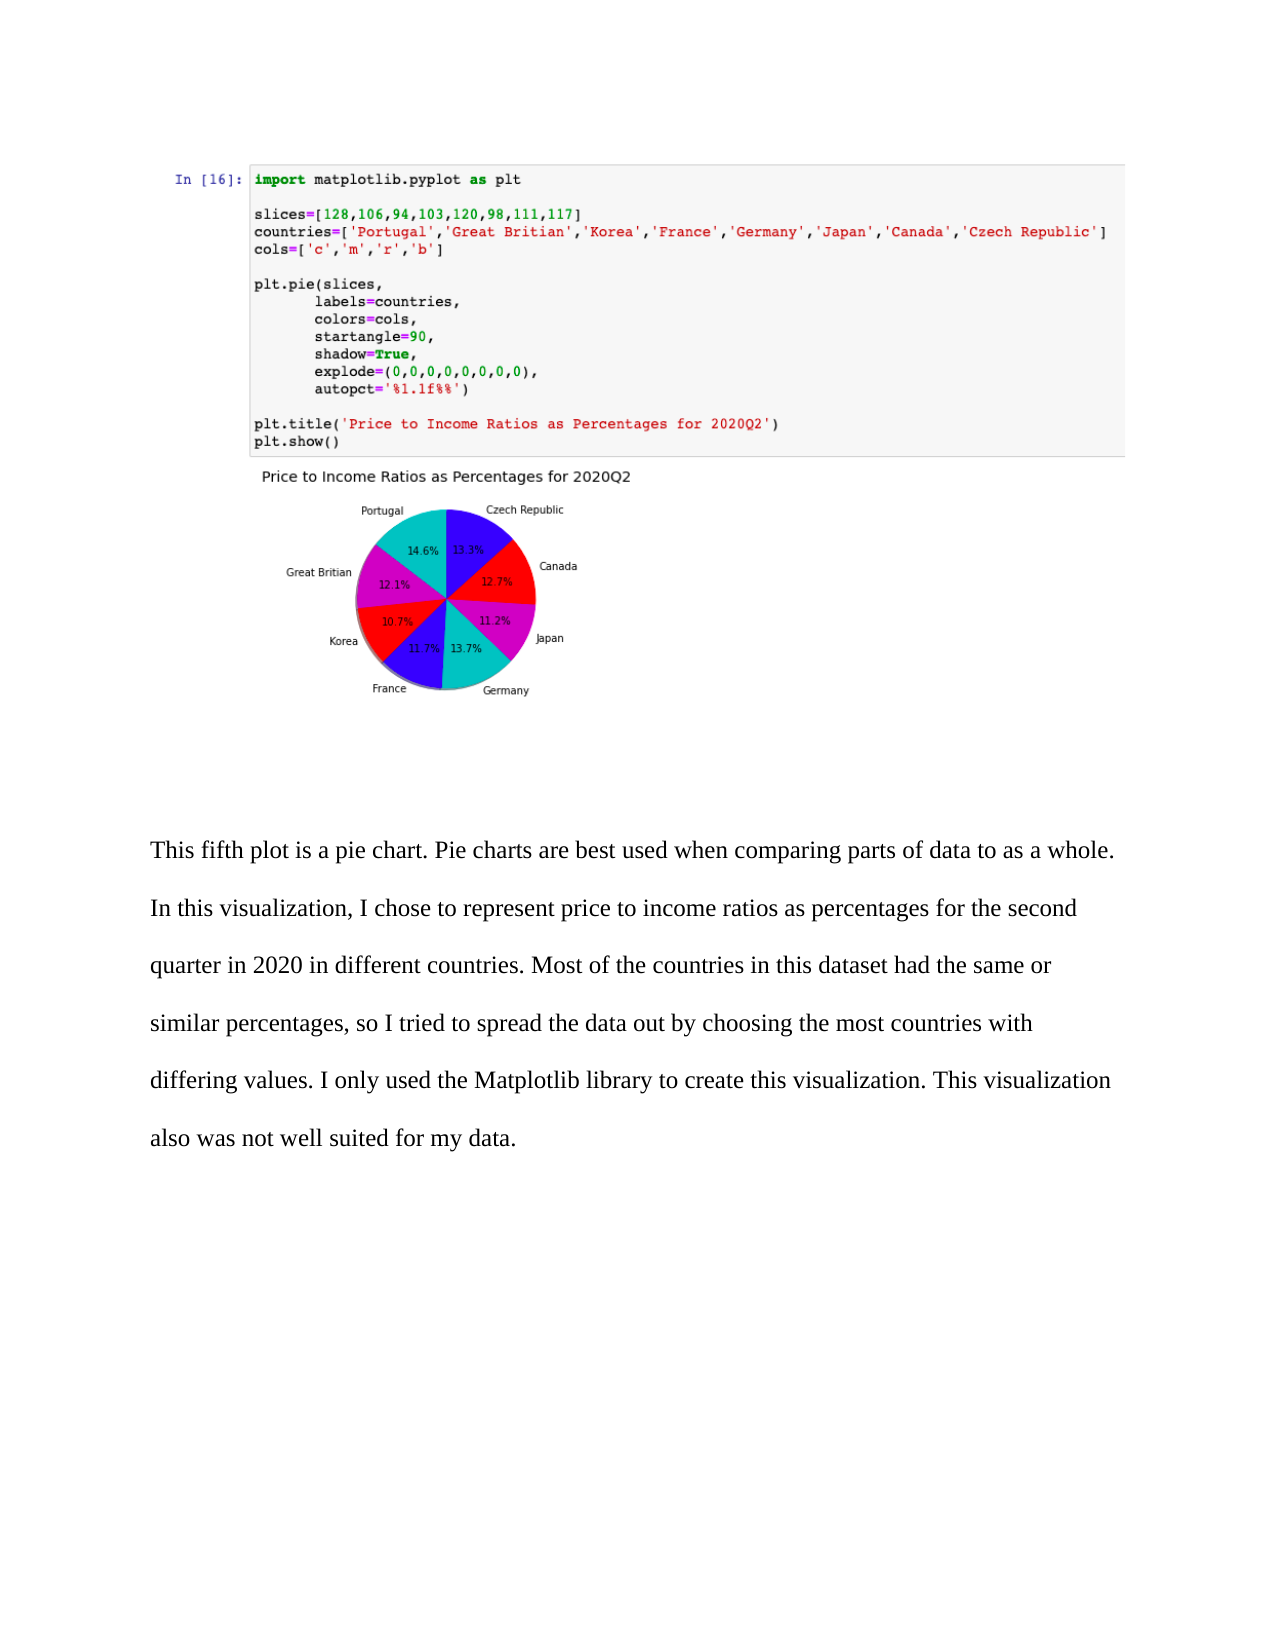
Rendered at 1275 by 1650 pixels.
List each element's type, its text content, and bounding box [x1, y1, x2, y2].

picture [150, 150, 1125, 717]
text This fifth plot is a pie chart. Pie charts are best used when comparing parts of data to as a whole. In this visualization, I chose to represent price to income ratios as percentages for the second quarter in 2020 in different countries. Most of the countries in this dataset had the same or similar percentages, so I tried to spread the data out by choosing the most countries with differing values. I only used the Matplotlib library to create this visualization. This visualization also was not well suited for my data. [150, 835, 1125, 1151]
